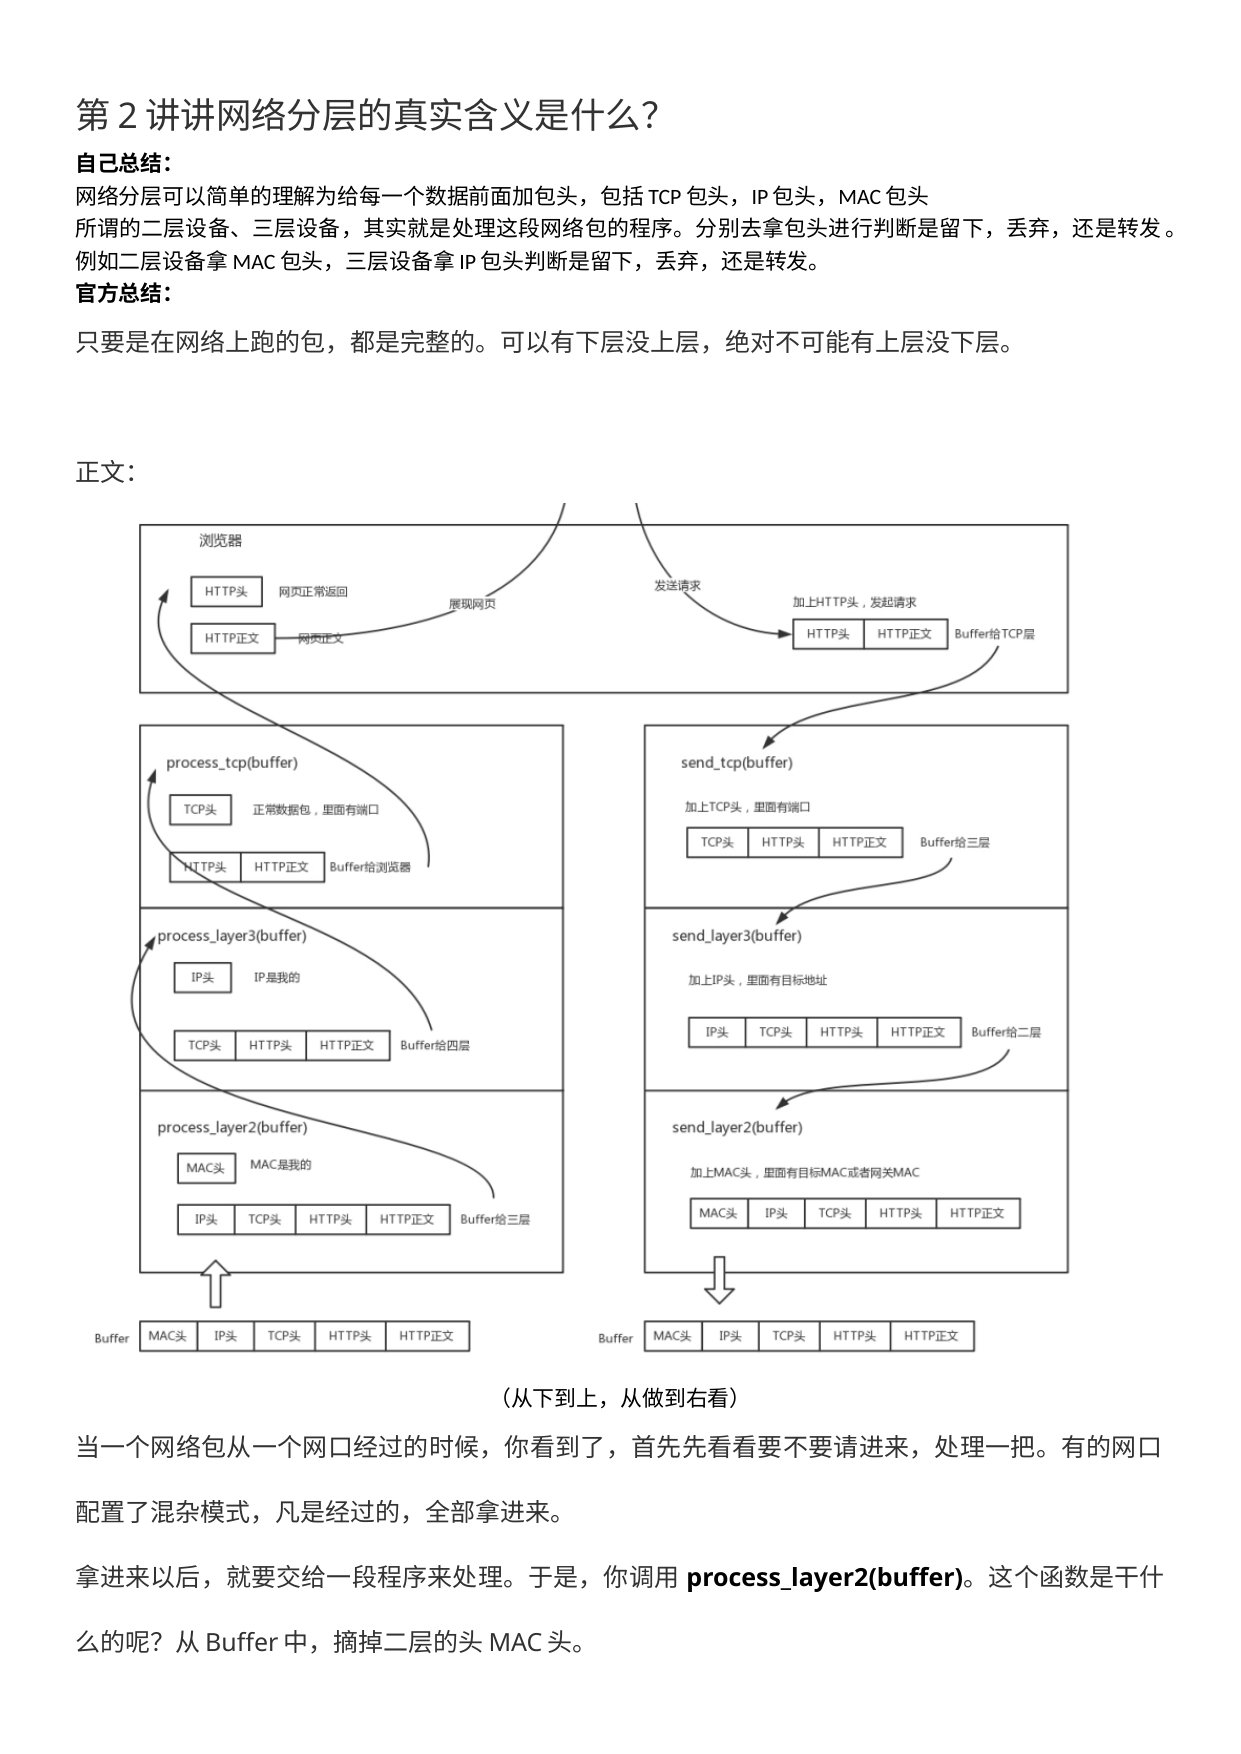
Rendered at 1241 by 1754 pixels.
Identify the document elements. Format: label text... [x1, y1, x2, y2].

picture [75, 503, 1097, 1355]
text 官方总结： [75, 276, 1165, 308]
text 只要是在网络上跑的包，都是完整的。可以有下层没上层，绝对不可能有上层没下层。 [75, 308, 1165, 373]
text 网络分层可以简单的理解为给每一个数据前面加包头，包括TCP包头，IP包头，MAC包头 [75, 178, 1165, 211]
text （从下到上，从做到右看） [75, 1381, 1165, 1413]
text 拿进来以后，就要交给一段程序来处理。于是，你调用process_layer2(buffer)。这个函数是干什么的呢？从Buffer中，摘掉二层的头MAC头。 [75, 1543, 1165, 1673]
text 所谓的二层设备、三层设备，其实就是处理这段网络包的程序。分别去拿包头进行判断是留下，丢弃，还是转发。例如二层设备拿MAC包头，三层设备拿IP包头判断是留下，丢弃，还是转发。 [75, 211, 1165, 276]
text 自己总结： [75, 146, 1165, 178]
text 正文： [75, 438, 1165, 503]
text 第2讲讲网络分层的真实含义是什么？ [75, 81, 1165, 146]
text 当一个网络包从一个网口经过的时候，你看到了，首先先看看要不要请进来，处理一把。有的网口配置了混杂模式，凡是经过的，全部拿进来。 [75, 1413, 1165, 1543]
